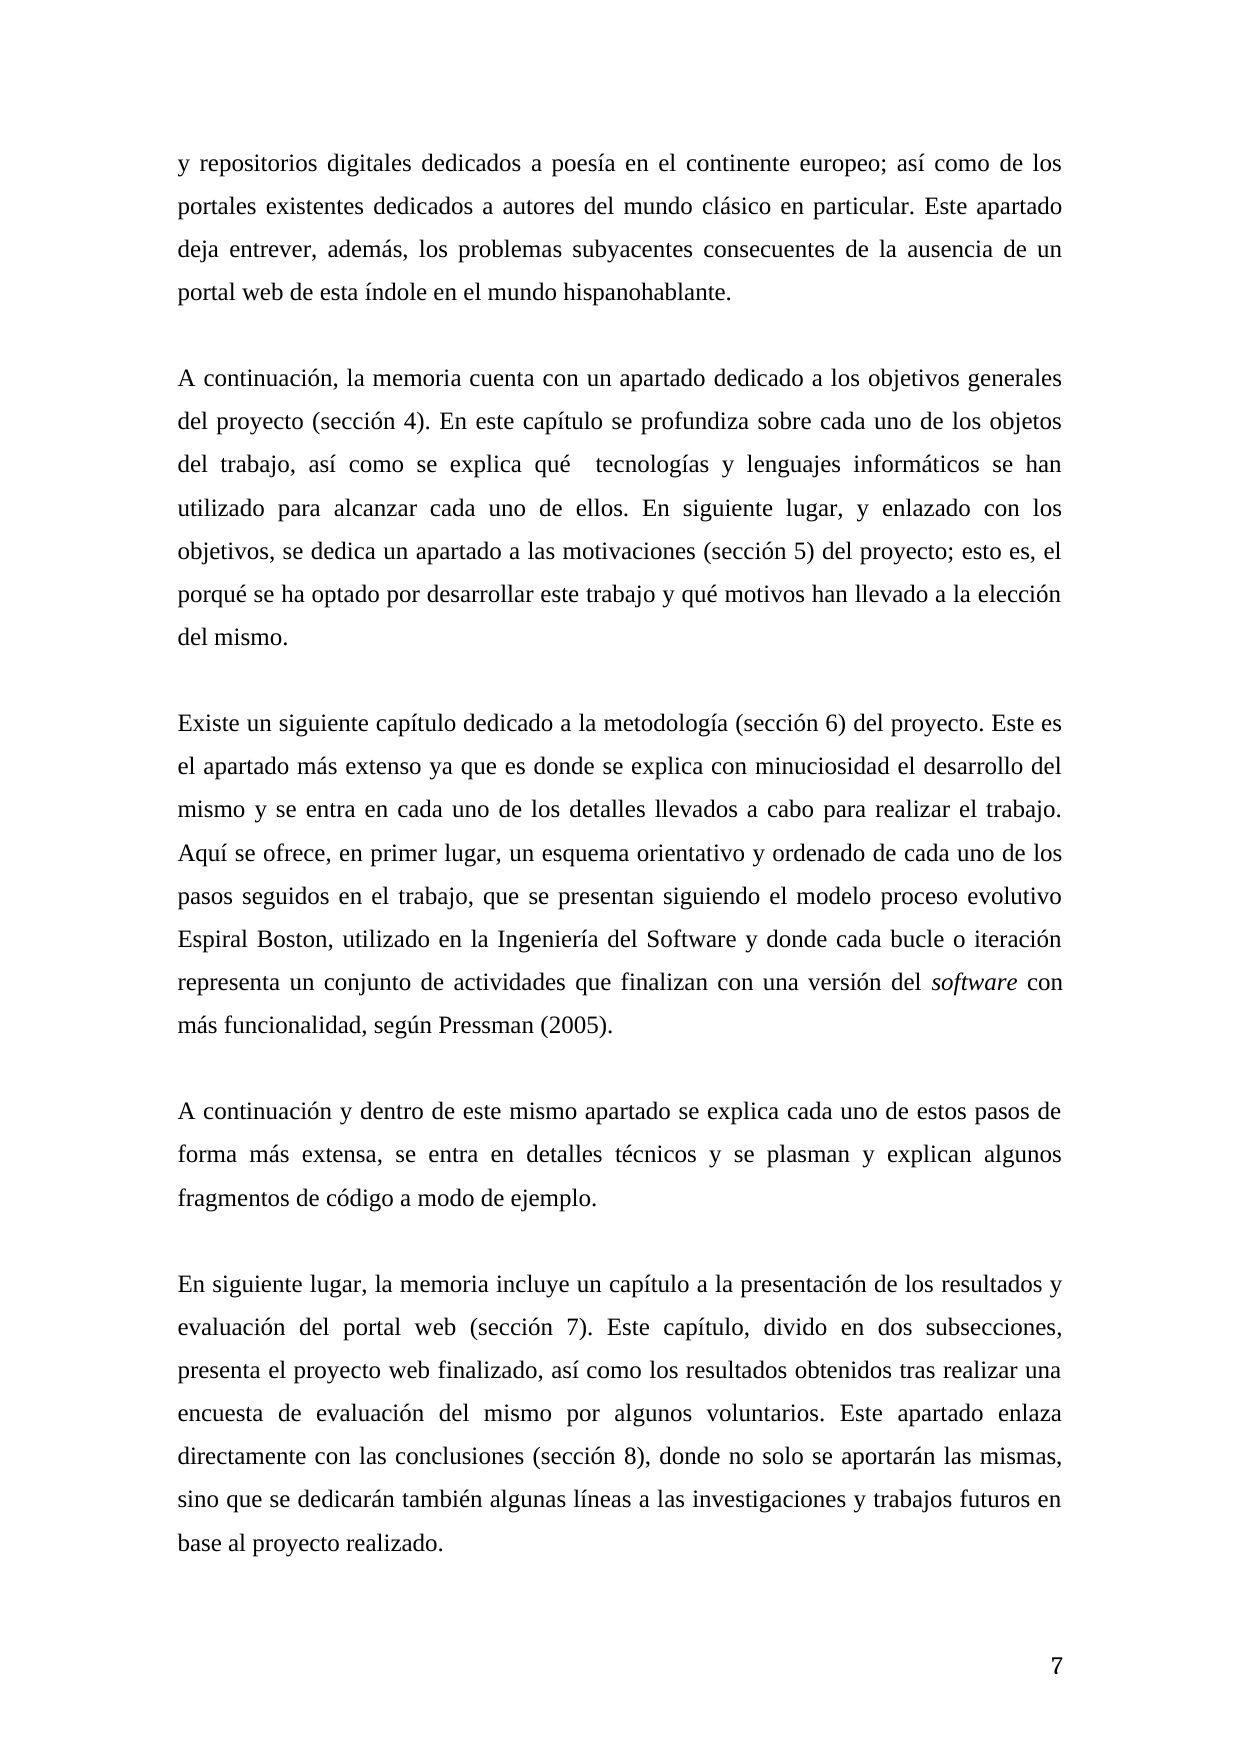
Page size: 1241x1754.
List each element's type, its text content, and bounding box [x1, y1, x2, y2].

text A continuación y dentro de este mismo apartado se explica cada uno de estos pasos de forma más extensa, se entra en detalles técnicos y se plasman y explican algunos fragmentos de código a modo de ejemplo. [177, 1096, 1063, 1211]
text Existe un siguiente capítulo dedicado a la metodología (sección 6) del proyecto. Este es el apartado más extenso ya que es donde se explica con minuciosidad el desarrollo del mismo y se entra en cada uno de los detalles llevados a cabo para realizar el trabajo. Aquí se ofrece, en primer lugar, un esquema orientativo y ordenado de cada uno de los pasos seguidos en el trabajo, que se presentan siguiendo el modelo proceso evolutivo Espiral Boston, utilizado en la Ingeniería del Software y donde cada bucle o iteración representa un conjunto de actividades que finalizan con una versión del software con más funcionalidad, según Pressman (2005). [177, 708, 1063, 1039]
text A continuación, la memoria cuenta con un apartado dedicado a los objetivos generales del proyecto (sección 4). En este capítulo se profundiza sobre cada uno de los objetos del trabajo, así como se explica qué tecnologías y lenguajes informáticos se han utilizado para alcanzar cada uno de ellos. En siguiente lugar, y enlazado con los objetivos, se dedica un apartado a las motivaciones (sección 5) del proyecto; esto es, el porqué se ha optado por desarrollar este trabajo y qué motivos han llevado a la elección del mismo. [177, 363, 1063, 651]
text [177, 148, 1063, 306]
text En siguiente lugar, la memoria incluye un capítulo a la presentación de los resultados y evaluación del portal web (sección 7). Este capítulo, divido en dos subsecciones, presenta el proyecto web finalizado, así como los resultados obtenidos tras realizar una encuesta de evaluación del mismo por algunos voluntarios. Este apartado enlaza directamente con las conclusiones (sección 8), donde no solo se aportarán las mismas, sino que se dedicarán también algunas líneas a las investigaciones y trabajos futuros en base al proyecto realizado. [177, 1269, 1063, 1556]
